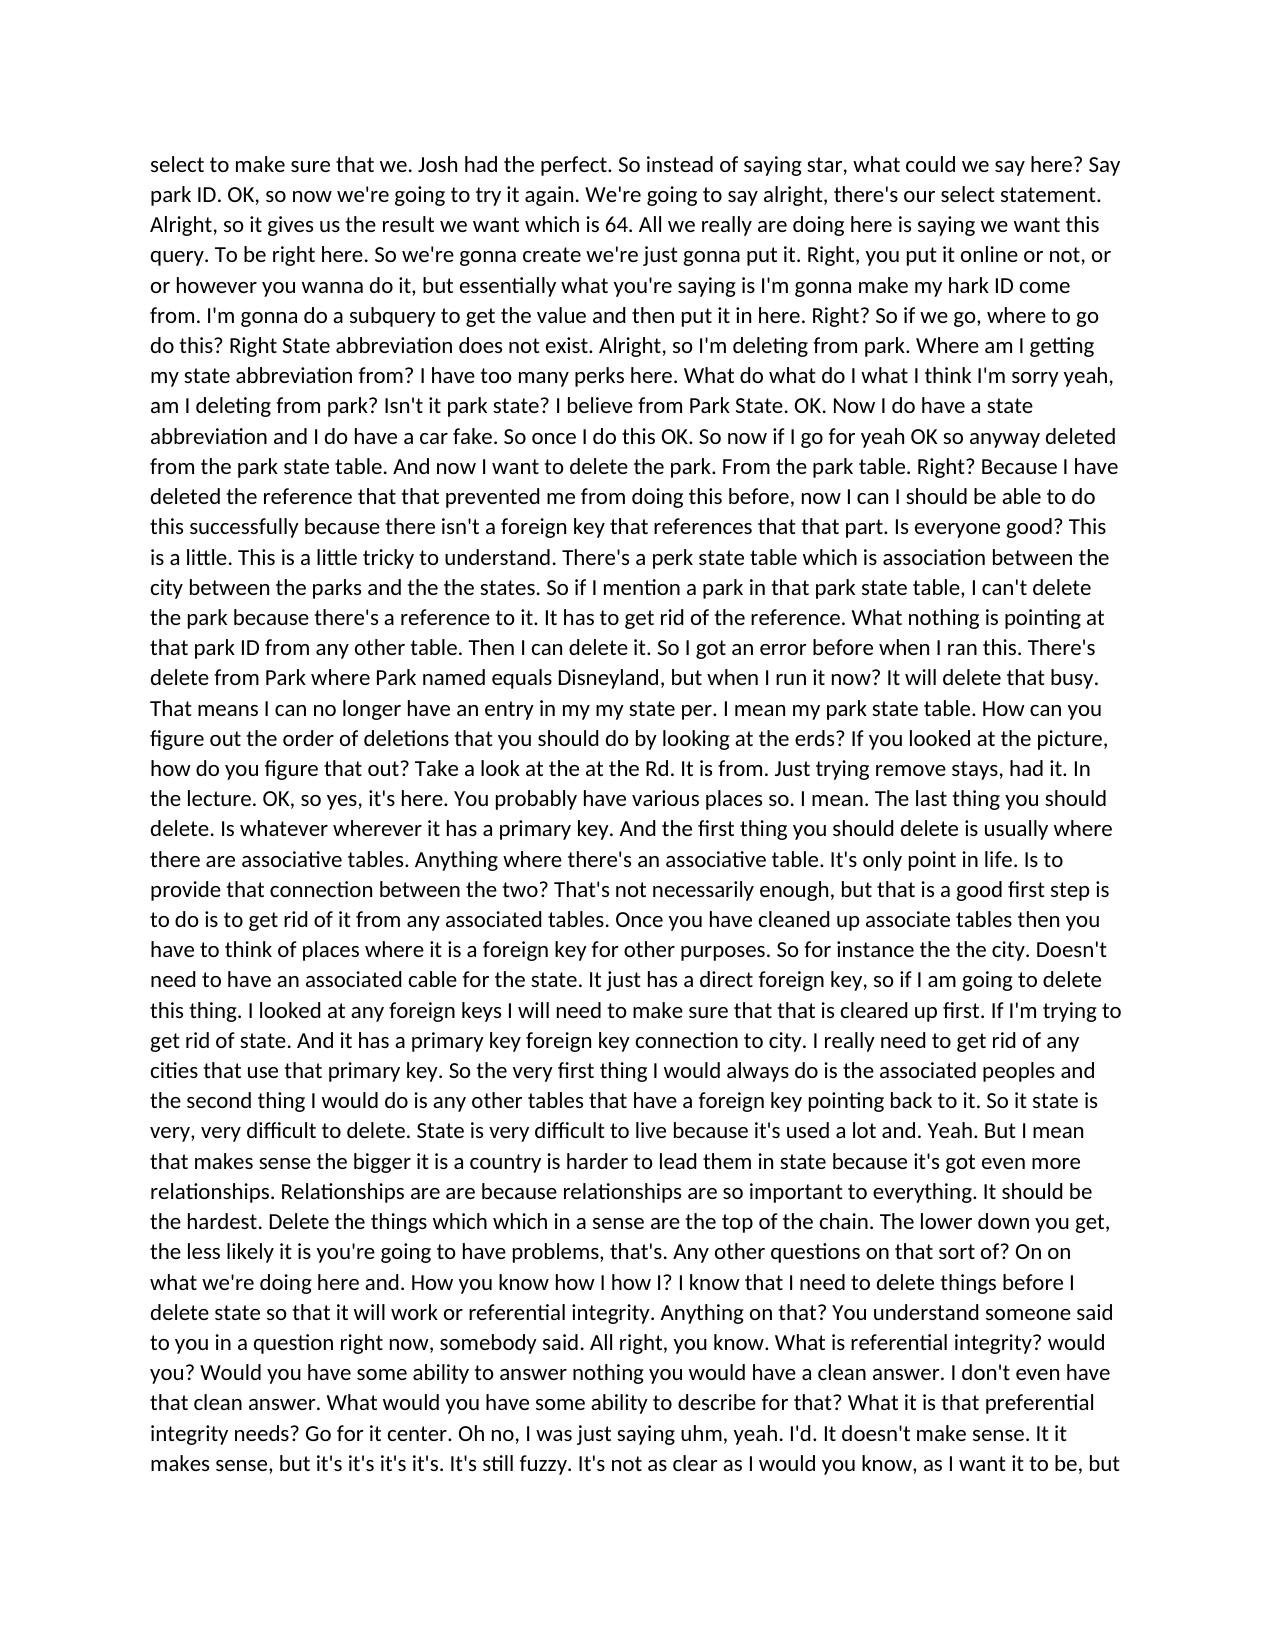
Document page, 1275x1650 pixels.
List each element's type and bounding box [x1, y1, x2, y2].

text [150, 150, 1125, 1477]
